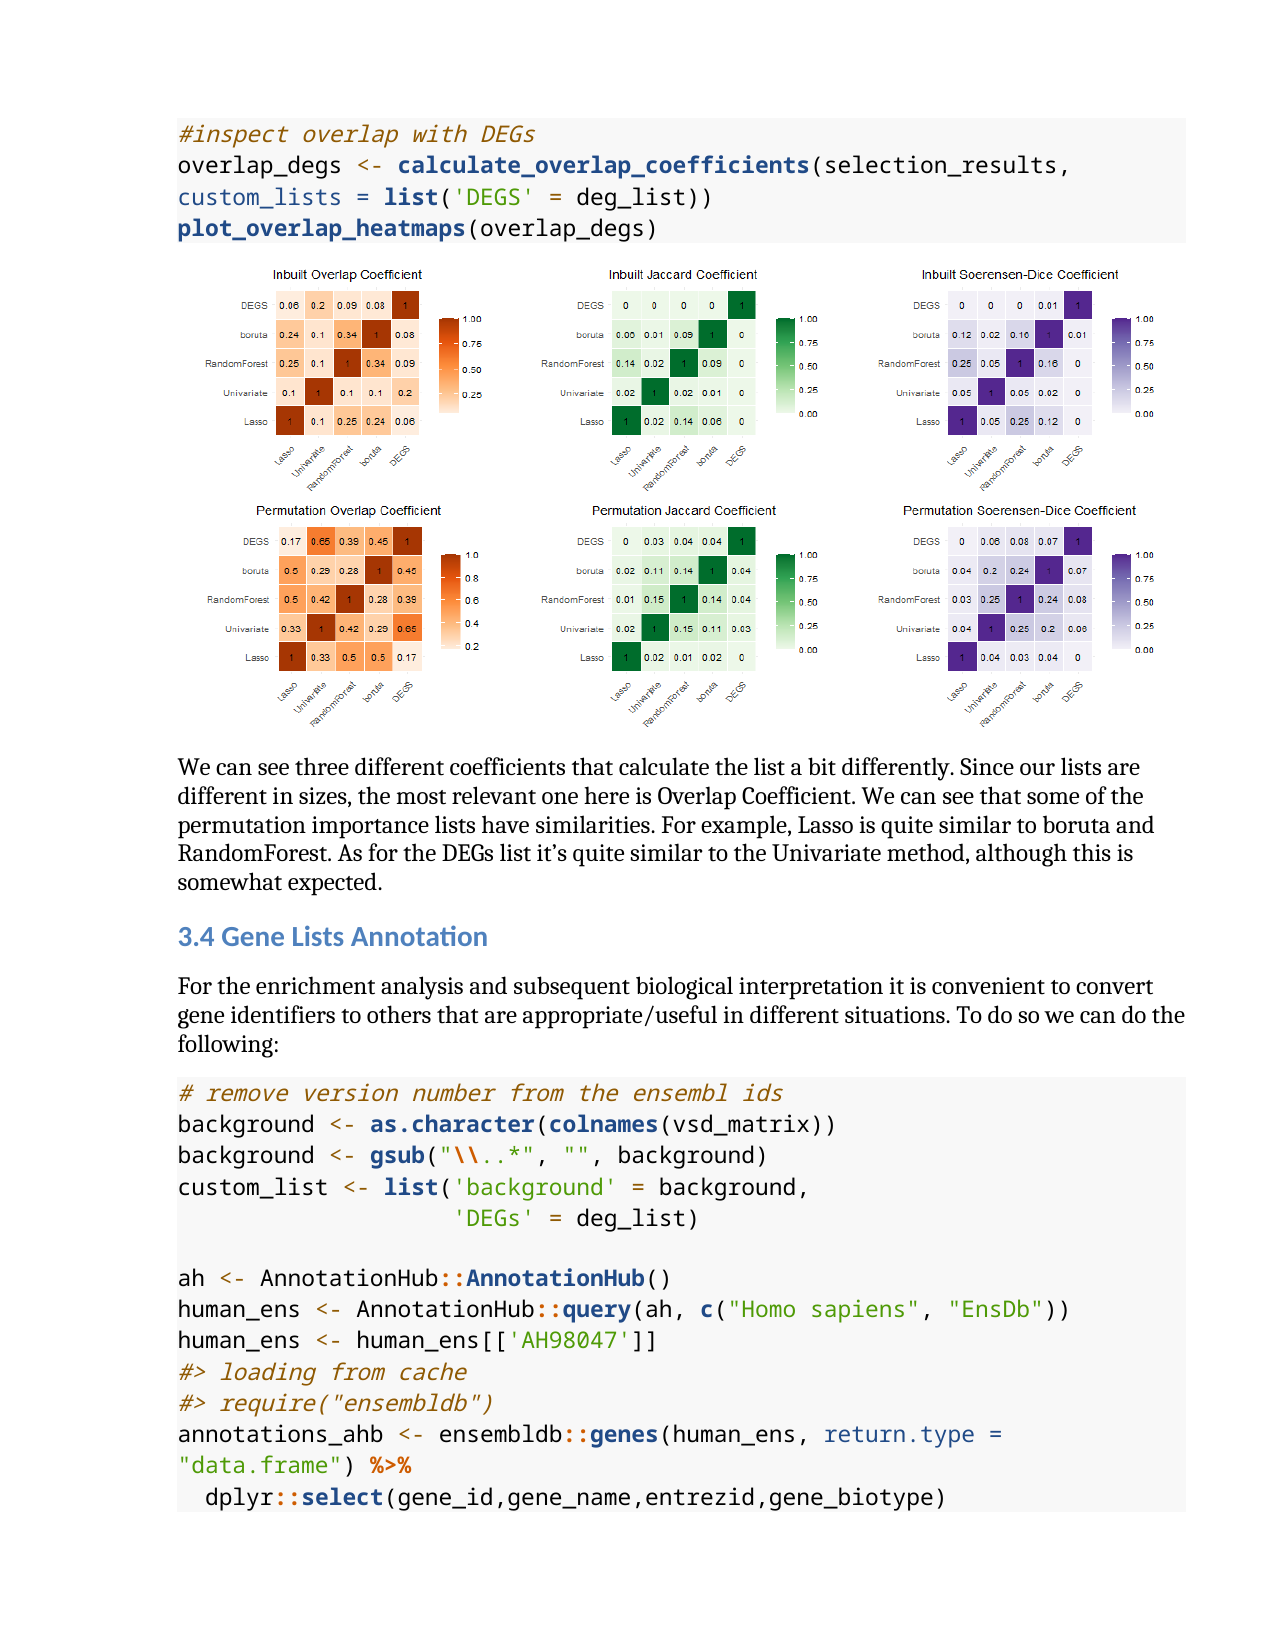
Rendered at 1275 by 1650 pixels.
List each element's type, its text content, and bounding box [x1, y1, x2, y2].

text #inspect overlap with DEGs overlap_degs <- calculate_overlap_coefficients(selection_results, custom_lists = list('DEGS' = deg_list)) plot_overlap_heatmaps(overlap_degs) [535, 118, 1186, 243]
subtitle 3.4 Gene Lists Annotation [177, 918, 1186, 953]
text For the enrichment analysis and subsequent biological interpretation it is convenient to convert gene identifiers to others that are appropriate/useful in different situations. To do so we can do the following: [177, 972, 1186, 1058]
text We can see three different coefficients that calculate the list a bit differently. Since our lists are different in sizes, the most relevant one here is Overlap Coefficient. We can see that some of the permutation importance lists have similarities. For example, Lasso is quite similar to boruta and RandomForest. As for the DEGs list it’s quite similar to the Univariate method, although this is somewhat expected. [177, 753, 1186, 897]
picture [177, 263, 1185, 735]
